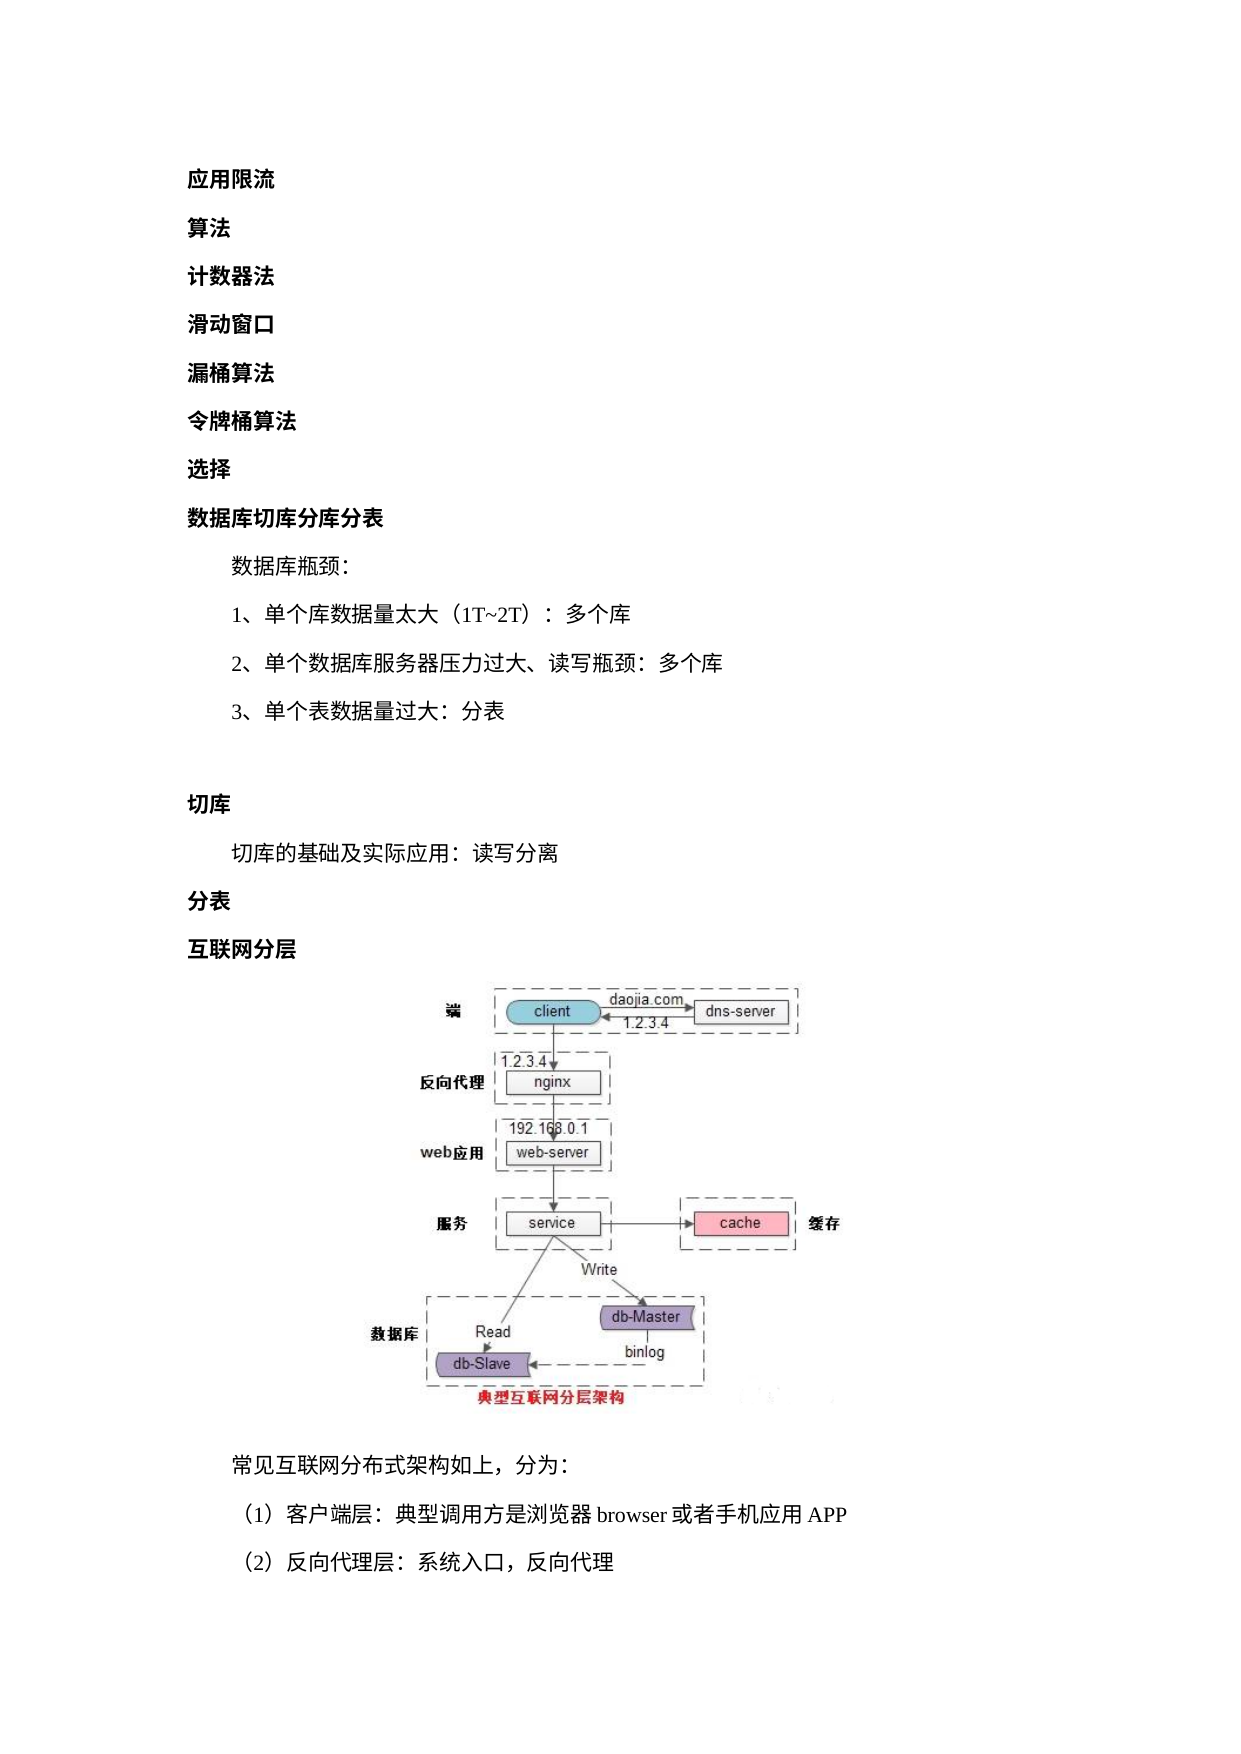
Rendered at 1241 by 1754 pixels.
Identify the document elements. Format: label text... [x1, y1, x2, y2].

subtitle 算法 [187, 210, 1053, 243]
text 数据库瓶颈： [187, 549, 1053, 581]
subtitle 选择 [187, 452, 1053, 484]
subtitle 滑动窗口 [187, 307, 1053, 339]
list 单个库数据量太大（1T~2T）：多个库 [187, 597, 1053, 629]
subtitle 令牌桶算法 [187, 404, 1053, 436]
list 单个表数据量过大：分表 [187, 694, 1053, 726]
text 切库的基础及实际应用：读写分离 [187, 835, 1053, 868]
text （2）反向代理层：系统入口，反向代理 [187, 1545, 1053, 1577]
subtitle 计数器法 [187, 259, 1053, 291]
subtitle 应用限流 [187, 162, 1053, 194]
list 单个数据库服务器压力过大、读写瓶颈：多个库 [187, 645, 1053, 678]
subtitle 分表 [187, 884, 1053, 916]
text （1）客户端层：典型调用方是浏览器browser或者手机应用APP [187, 1496, 1053, 1529]
picture [357, 980, 883, 1416]
text 常见互联网分布式架构如上，分为： [187, 1448, 1053, 1481]
subtitle 数据库切库分库分表 [187, 500, 1053, 533]
subtitle 漏桶算法 [187, 355, 1053, 388]
subtitle 切库 [187, 787, 1053, 819]
subtitle 互联网分层 [187, 932, 1053, 964]
